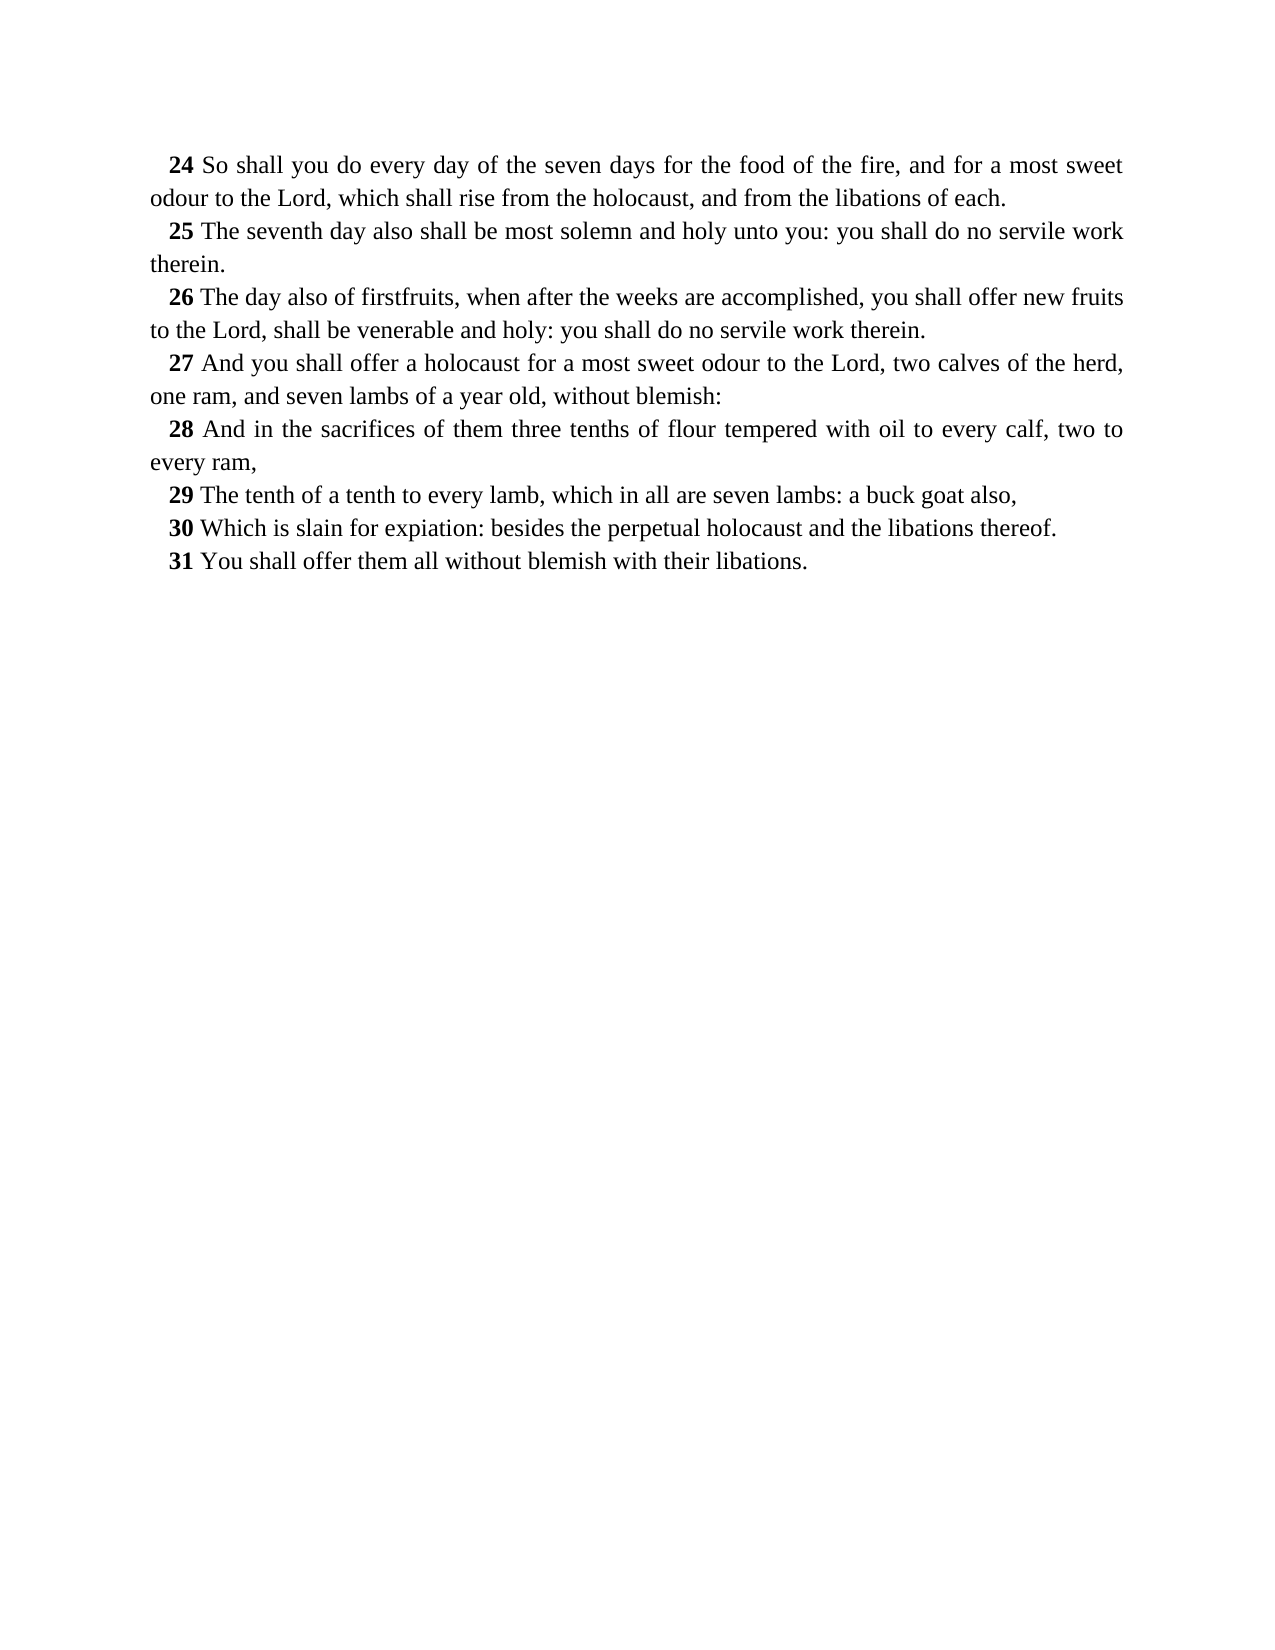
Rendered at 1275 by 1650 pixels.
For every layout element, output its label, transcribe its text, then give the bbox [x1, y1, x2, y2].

text 28 And in the sacrifices of them three tenths of flour tempered with oil to every calf, two to every ram, [150, 414, 1125, 476]
text 26 The day also of firstfruits, when after the weeks are accomplished, you shall offer new fruits to the Lord, shall be venerable and holy: you shall do no servile work therein. [150, 282, 1125, 344]
text 29 The tenth of a tenth to every lamb, which in all are seven lambs: a buck goat also, [150, 480, 1125, 509]
text 24 So shall you do every day of the seven days for the food of the fire, and for a most sweet odour to the Lord, which shall rise from the holocaust, and from the libations of each. [150, 150, 1125, 212]
text 25 The seventh day also shall be most solemn and holy unto you: you shall do no servile work therein. [150, 216, 1125, 278]
text 30 Which is slain for expiation: besides the perpetual holocaust and the libations thereof. [150, 513, 1125, 542]
text 31 You shall offer them all without blemish with their libations. [150, 546, 1125, 575]
text 27 And you shall offer a holocaust for a most sweet odour to the Lord, two calves of the herd, one ram, and seven lambs of a year old, without blemish: [150, 348, 1125, 410]
